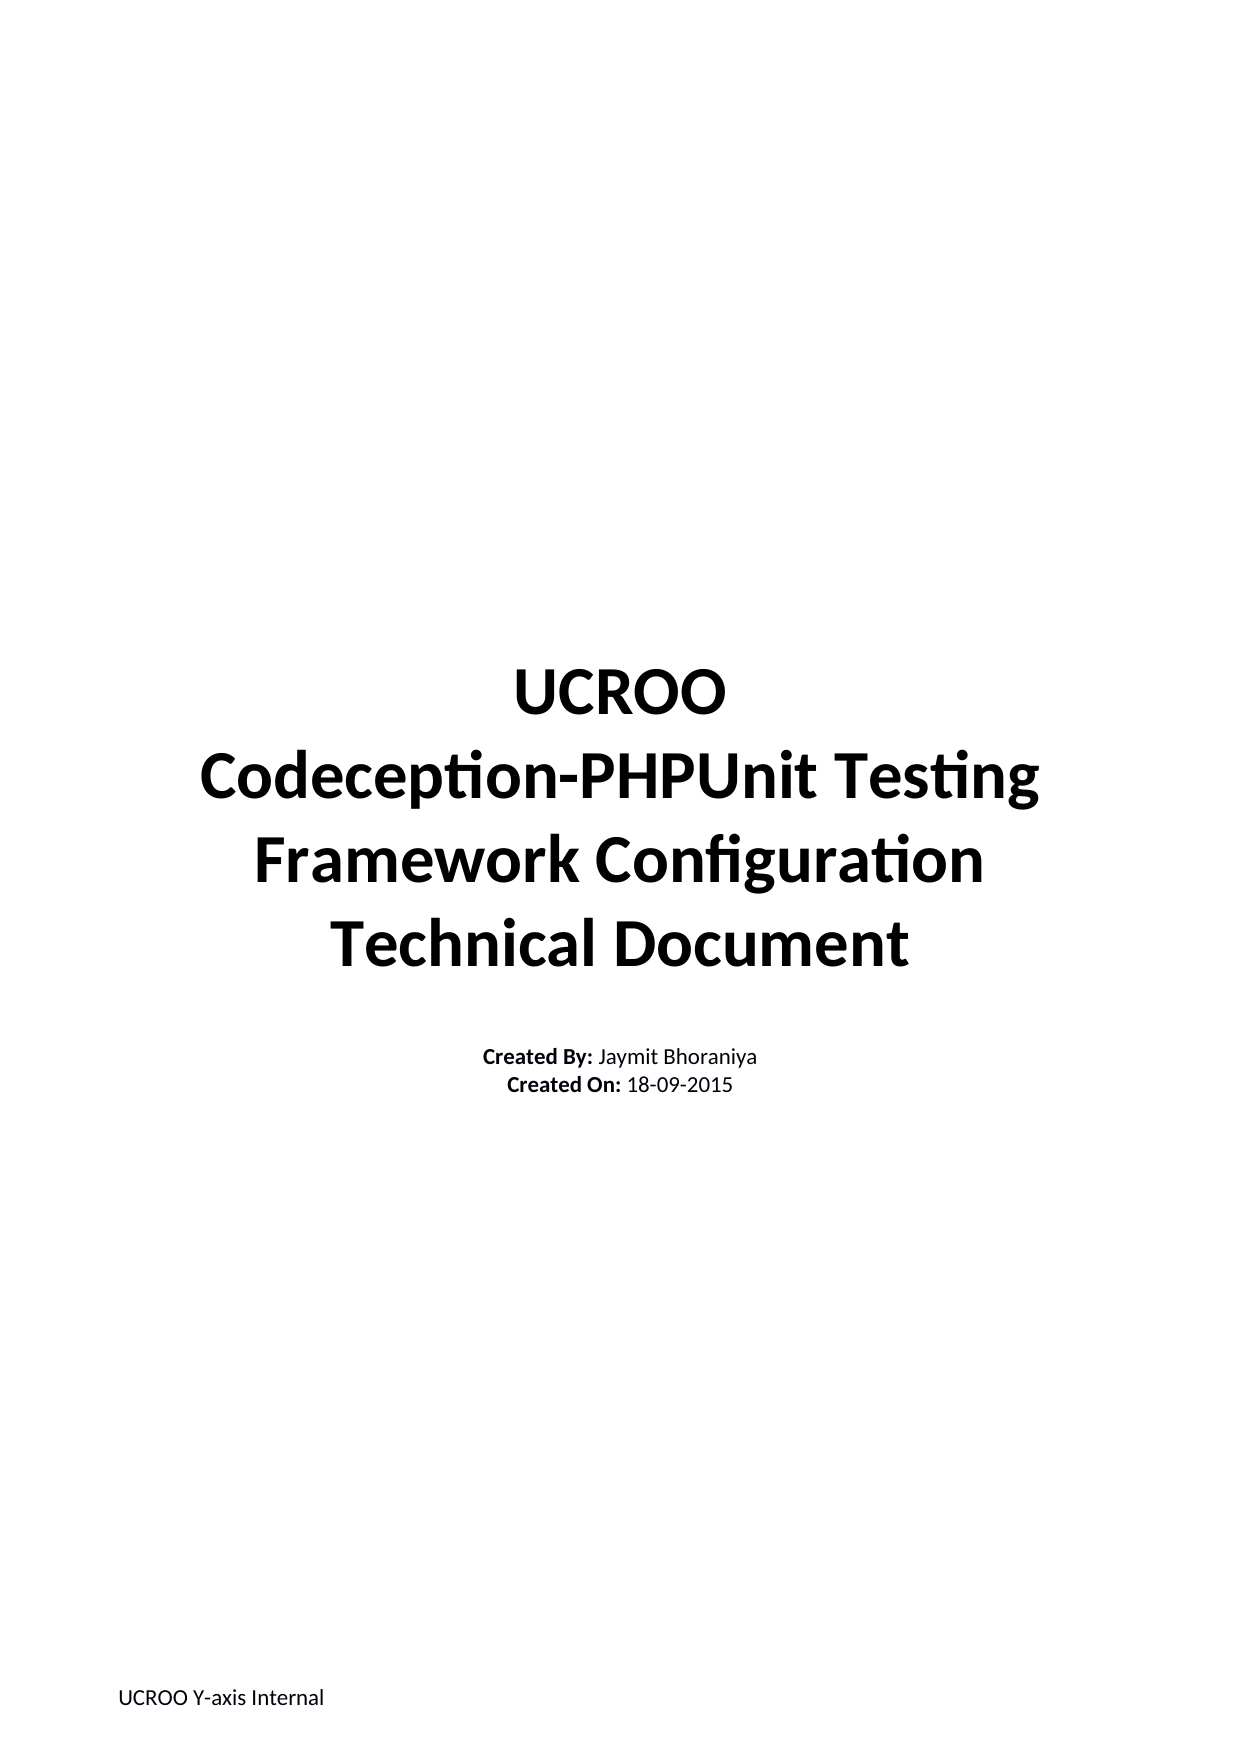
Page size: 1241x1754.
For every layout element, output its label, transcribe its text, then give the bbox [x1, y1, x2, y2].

text Created By: Jaymit Bhoraniya [118, 1042, 1122, 1070]
text Technical Document [118, 899, 1122, 983]
text UCROO [118, 647, 1122, 731]
text Codeception-PHPUnit Testing Framework Configuration [118, 731, 1122, 899]
text Created On: 18-09-2015 [118, 1070, 1122, 1098]
